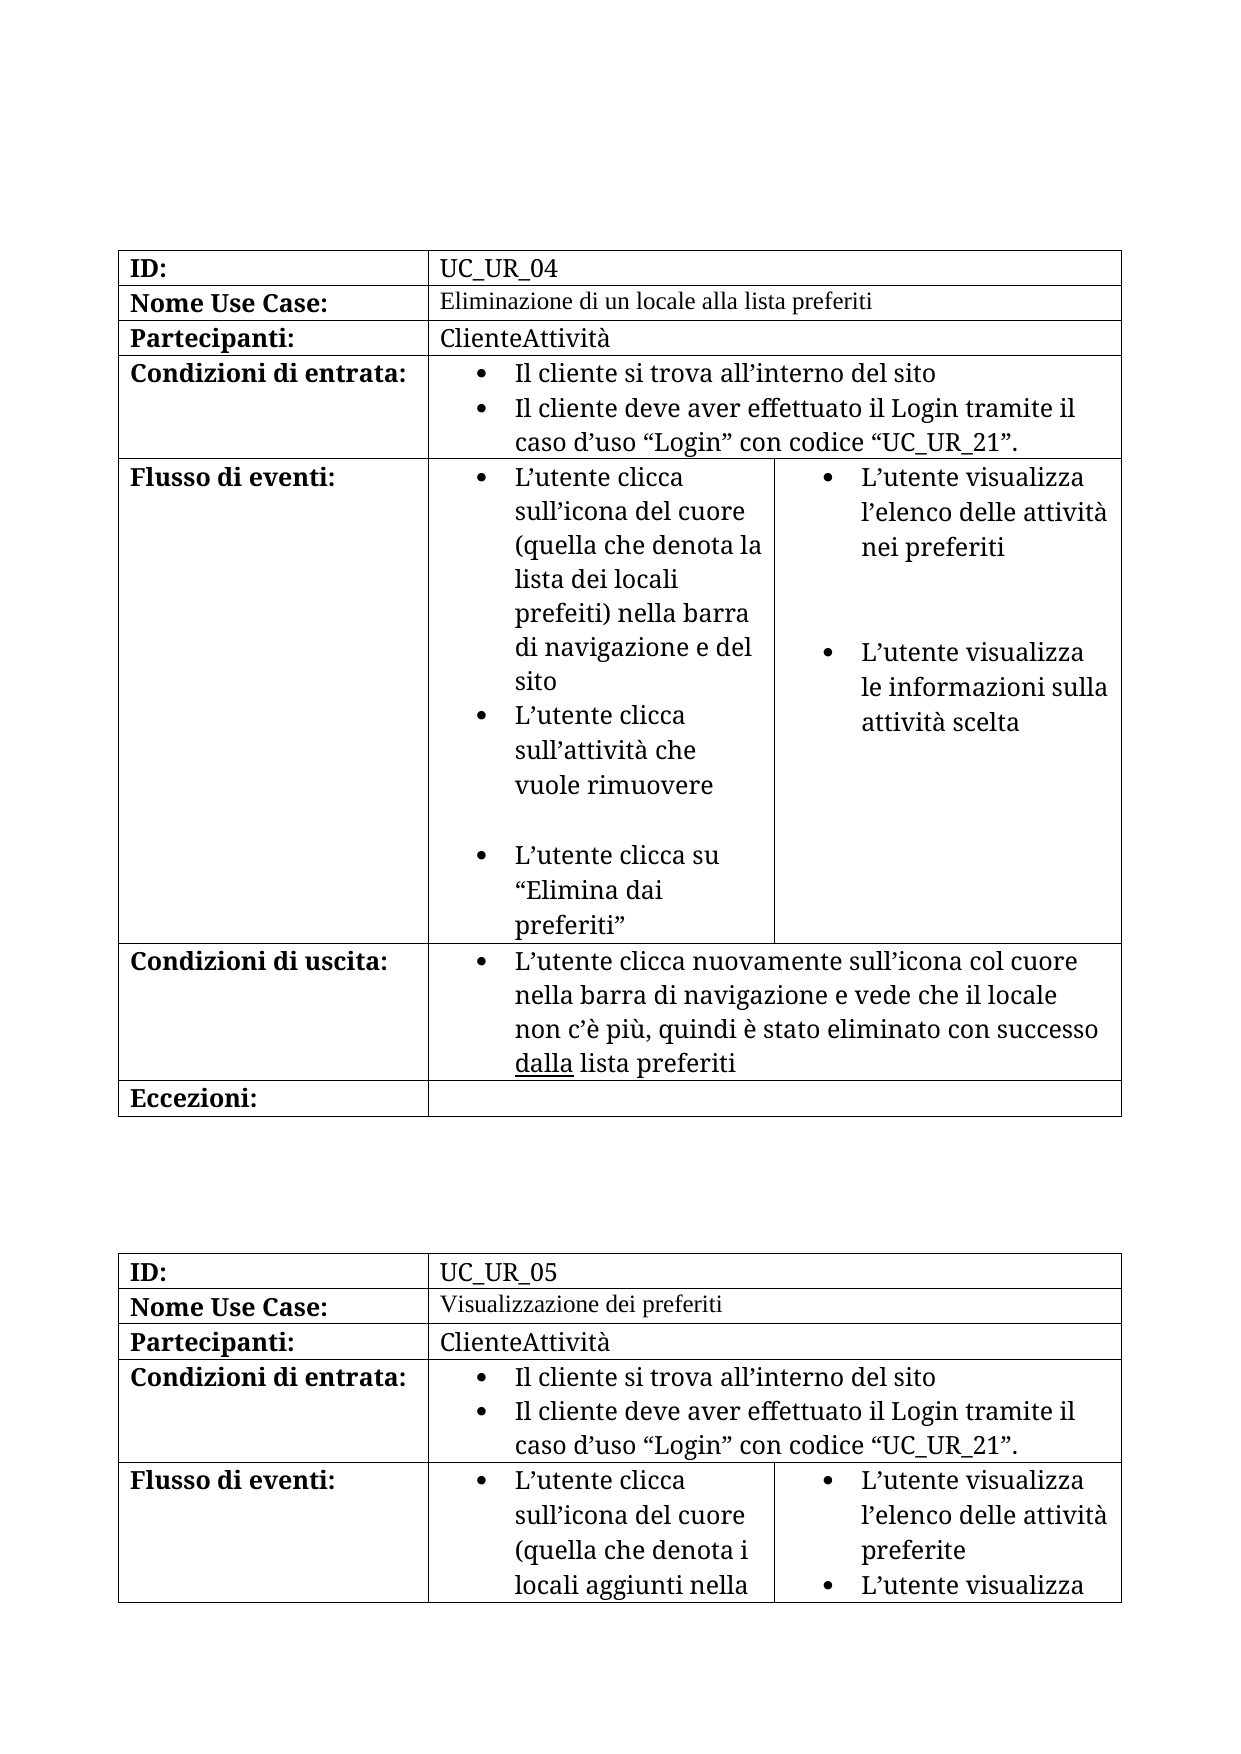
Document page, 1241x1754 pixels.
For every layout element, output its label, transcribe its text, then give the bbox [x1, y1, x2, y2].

table_cell Nome Use Case: [119, 286, 428, 320]
table_cell Flusso di eventi: [119, 1463, 428, 1602]
table_header UC_UR_05 [429, 1254, 1121, 1288]
table_cell [429, 1081, 1121, 1116]
table_cell Eliminazione di un locale alla lista preferiti [429, 286, 1121, 320]
table_cell Nome Use Case: [119, 1289, 428, 1323]
table_cell Flusso di eventi: [119, 459, 428, 943]
table_cell Visualizzazione dei preferiti [429, 1289, 1121, 1323]
table_cell Eccezioni: [119, 1081, 428, 1116]
table_header UC_UR_04 [429, 251, 1121, 285]
table_cell L’utente visualizza l’elenco delle attività nei preferiti L’utente visualizza le informazioni sulla attività scelta [775, 459, 1121, 943]
table_cell Partecipanti: [119, 1324, 428, 1358]
table_header ID: [119, 251, 428, 285]
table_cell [429, 1463, 774, 1602]
table_cell Il cliente si trova all’interno del sito Il cliente deve aver effettuato il Login tramite il caso d’uso “Login” con codice “UC_UR_21”. [429, 1360, 1121, 1462]
table_cell ClienteAttività [429, 1324, 1121, 1358]
table_cell L’utente clicca sull’icona del cuore (quella che denota la lista dei locali prefeiti) nella barra di navigazione e del sito L’utente clicca sull’attività che vuole rimuovere L’utente clicca su “Elimina dai preferiti” [429, 459, 774, 943]
table_cell L’utente clicca nuovamente sull’icona col cuore nella barra di navigazione e vede che il locale non c’è più, quindi è stato eliminato con successo dalla lista preferiti [429, 944, 1121, 1080]
table_cell Condizioni di uscita: [119, 944, 428, 1080]
table_cell ClienteAttività [429, 321, 1121, 355]
table_cell Condizioni di entrata: [119, 356, 428, 458]
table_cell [775, 1463, 1121, 1602]
table_header ID: [119, 1254, 428, 1288]
table_cell Il cliente si trova all’interno del sito Il cliente deve aver effettuato il Login tramite il caso d’uso “Login” con codice “UC_UR_21”. [429, 356, 1121, 458]
table_cell Condizioni di entrata: [119, 1360, 428, 1462]
table_cell Partecipanti: [119, 321, 428, 355]
